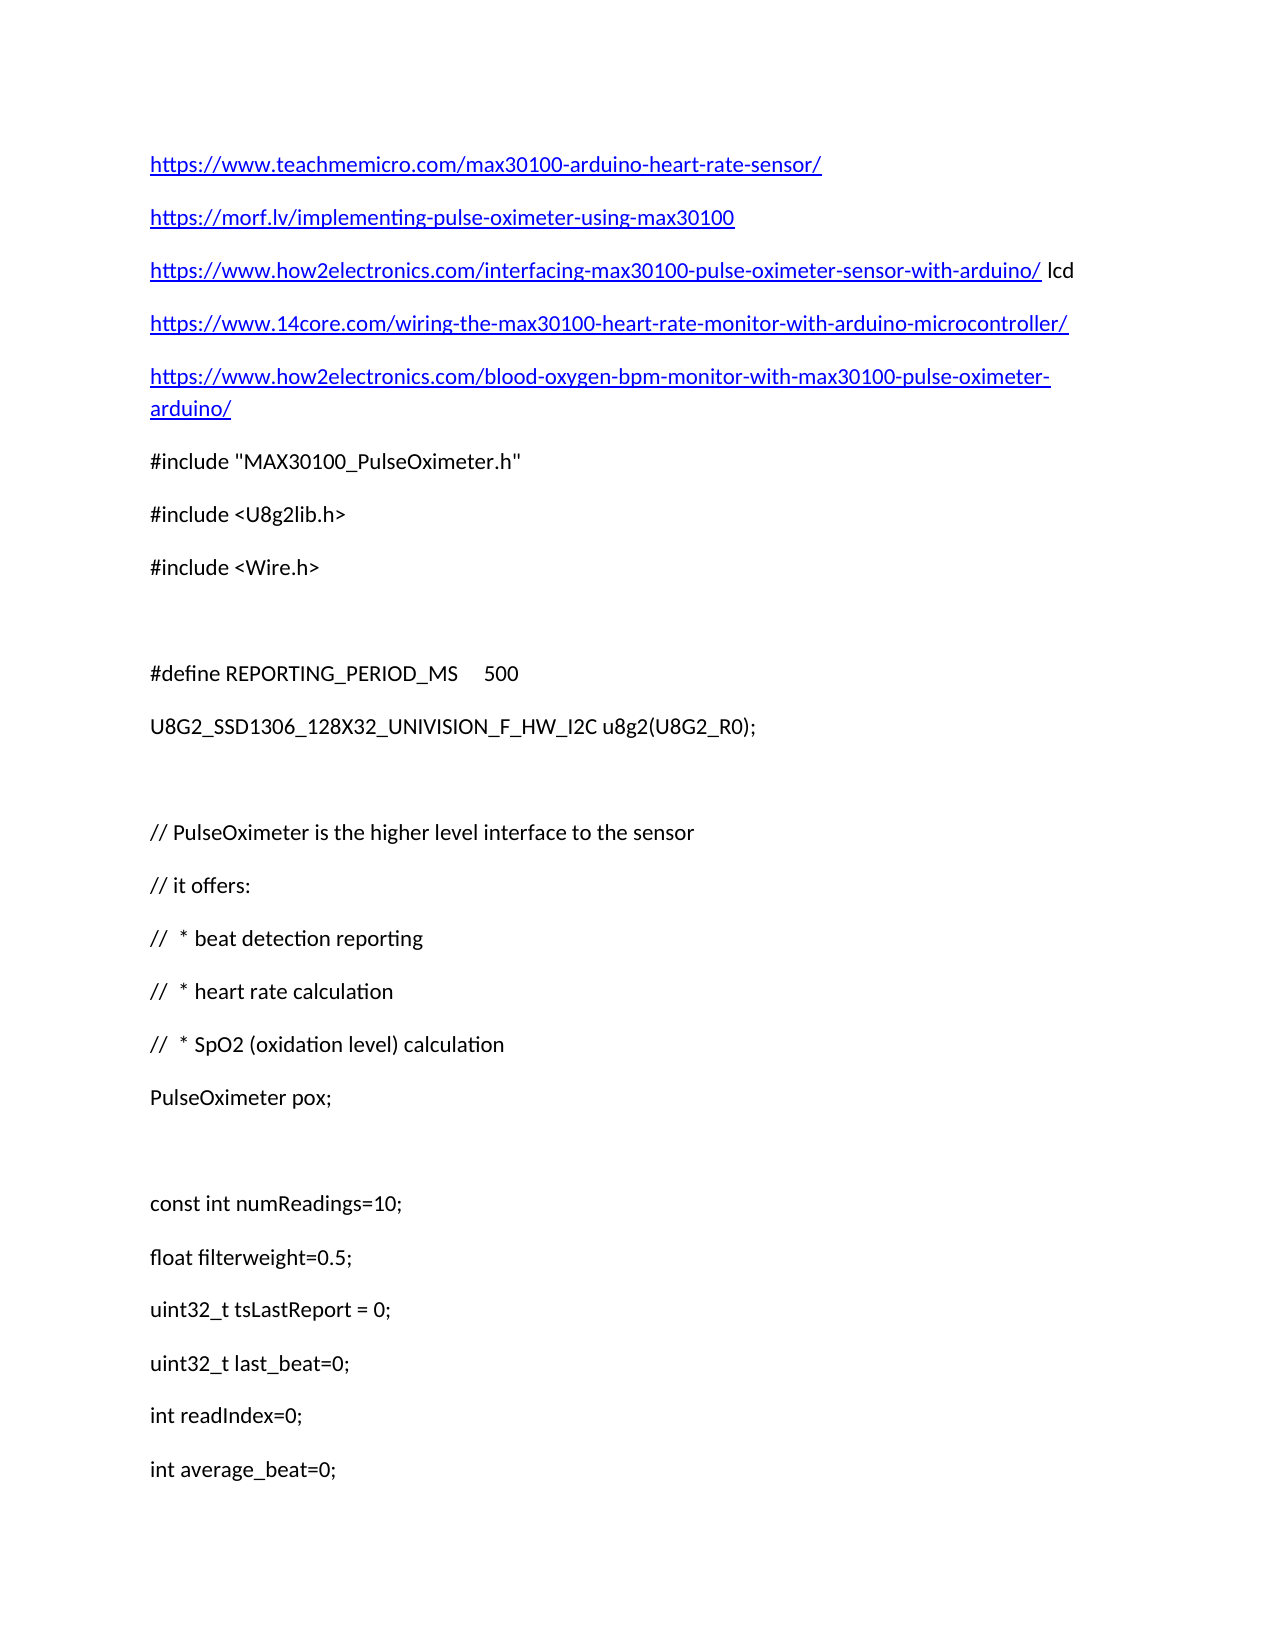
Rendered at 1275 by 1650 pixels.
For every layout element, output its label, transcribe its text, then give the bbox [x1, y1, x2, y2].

text // * heart rate calculation [150, 977, 1125, 1006]
text https://www.how2electronics.com/blood-oxygen-bpm-monitor-with-max30100-pulse-oximeter-arduino/ [150, 362, 1125, 422]
text // * SpO2 (oxidation level) calculation [150, 1031, 1125, 1058]
text const int numReadings=10; [150, 1189, 1125, 1218]
text https://www.how2electronics.com/interfacing-max30100-pulse-oximeter-sensor-with-arduino/ lcd [150, 256, 1125, 284]
text uint32_t tsLastReport = 0; [150, 1296, 1125, 1324]
text #include "MAX30100_PulseOximeter.h" [150, 447, 1125, 475]
text int readIndex=0; [150, 1402, 1125, 1430]
text int average_beat=0; [150, 1455, 1125, 1483]
text uint32_t last_beat=0; [150, 1349, 1125, 1377]
text // PulseOximeter is the higher level interface to the sensor [150, 818, 1125, 846]
text PulseOximeter pox; [150, 1083, 1125, 1112]
text #define REPORTING_PERIOD_MS 500 [150, 659, 1125, 687]
text #include <U8g2lib.h> [150, 500, 1125, 528]
text // * beat detection reporting [150, 924, 1125, 952]
text float filterweight=0.5; [150, 1243, 1125, 1271]
text // it offers: [150, 871, 1125, 899]
text U8G2_SSD1306_128X32_UNIVISION_F_HW_I2C u8g2(U8G2_R0); [150, 712, 1125, 740]
text https://morf.lv/implementing-pulse-oximeter-using-max30100 [150, 203, 1125, 231]
text https://www.14core.com/wiring-the-max30100-heart-rate-monitor-with-arduino-microcontroller/ [150, 309, 1125, 337]
text https://www.teachmemicro.com/max30100-arduino-heart-rate-sensor/ [150, 150, 1125, 178]
text #include <Wire.h> [150, 553, 1125, 581]
